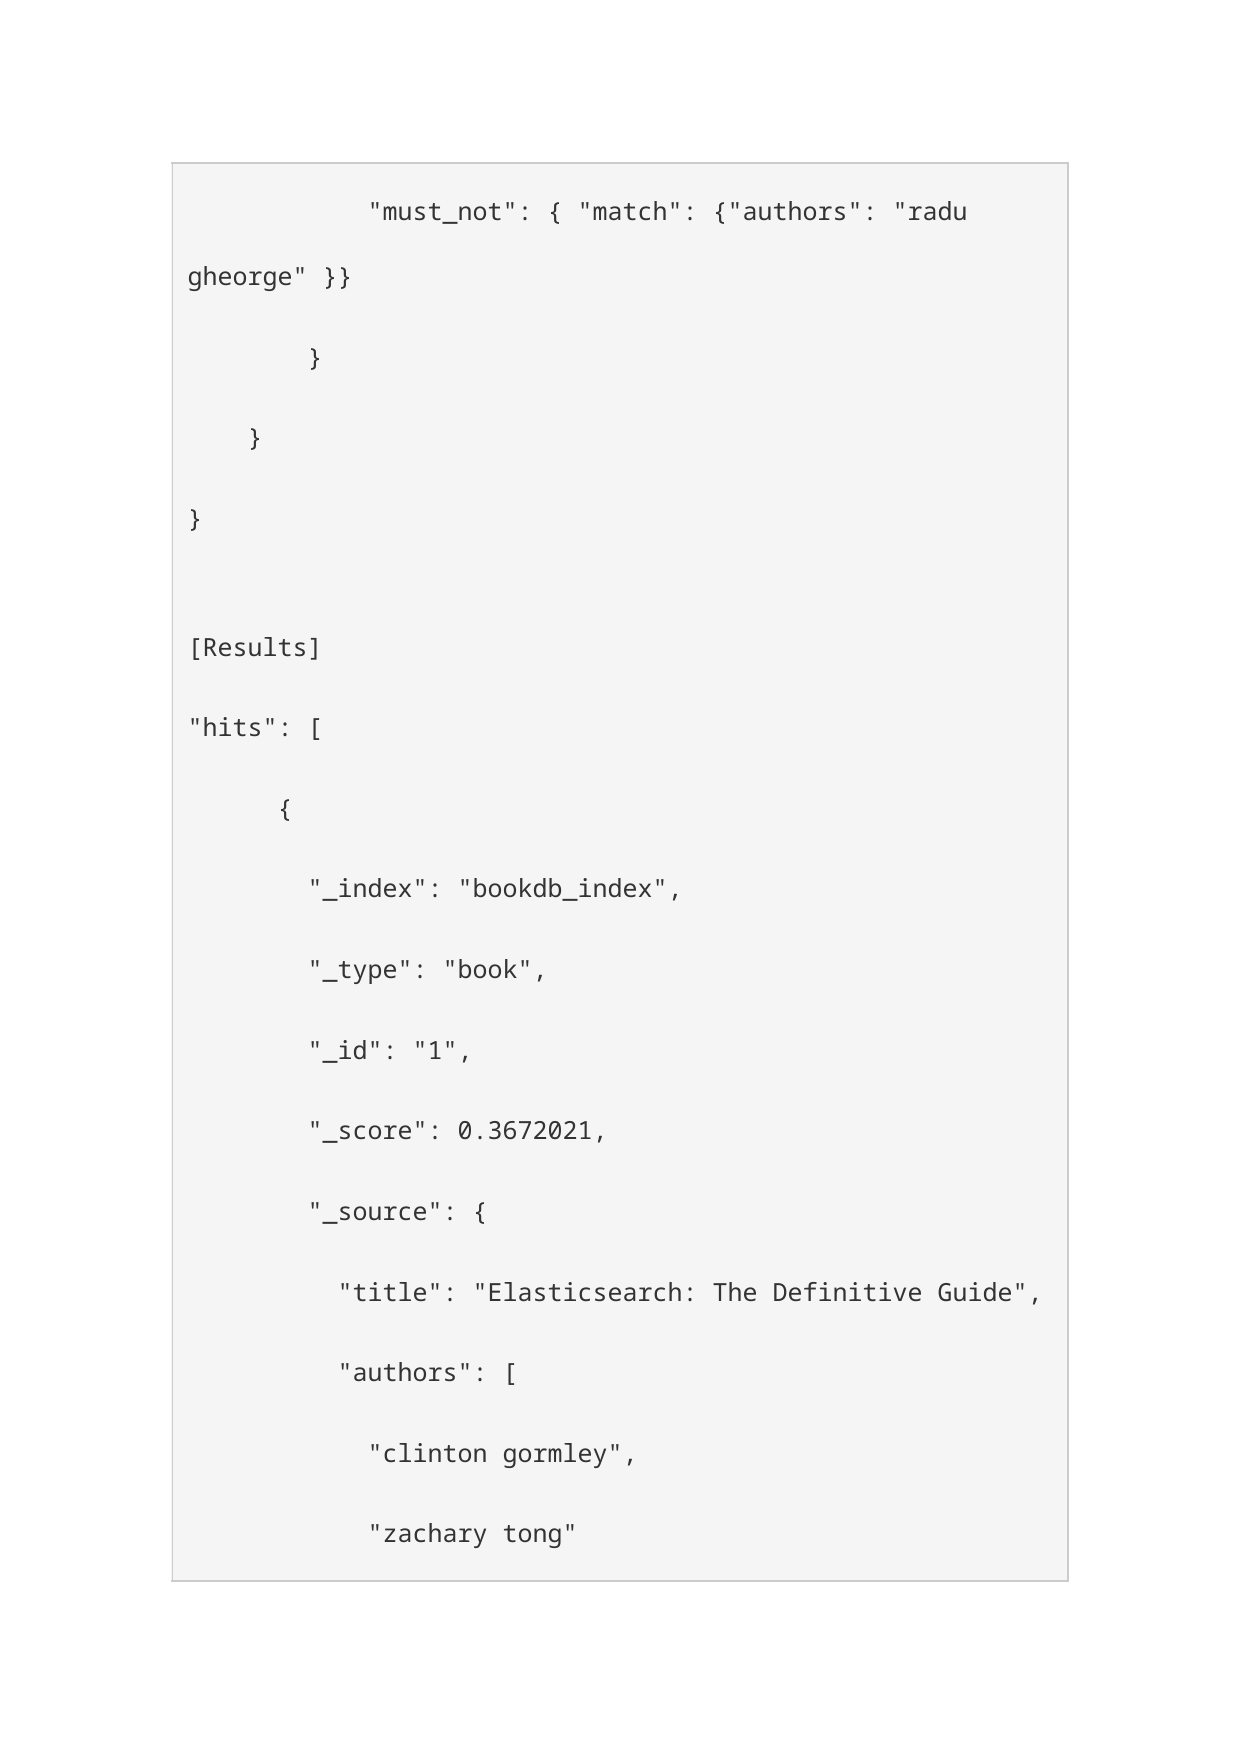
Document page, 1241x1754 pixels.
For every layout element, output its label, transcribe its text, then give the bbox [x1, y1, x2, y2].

text "authors": [ [173, 1323, 1067, 1404]
text } [173, 388, 1067, 469]
text [Results] [173, 598, 1067, 678]
text "clinton gormley", [173, 1404, 1067, 1484]
text "title": "Elasticsearch: The Definitive Guide", [173, 1243, 1067, 1323]
text "_type": "book", [173, 920, 1067, 1001]
text "zachary tong" [173, 1484, 1067, 1580]
text "hits": [ [173, 678, 1067, 759]
text "_id": "1", [173, 1001, 1067, 1081]
text } [173, 469, 1067, 549]
text "_score": 0.3672021, [173, 1081, 1067, 1162]
text "_source": { [173, 1162, 1067, 1243]
text } [173, 308, 1067, 388]
text "_index": "bookdb_index", [173, 839, 1067, 920]
text { [173, 759, 1067, 839]
text "must_not": { "match": {"authors": "radu gheorge" }} [173, 164, 1067, 308]
